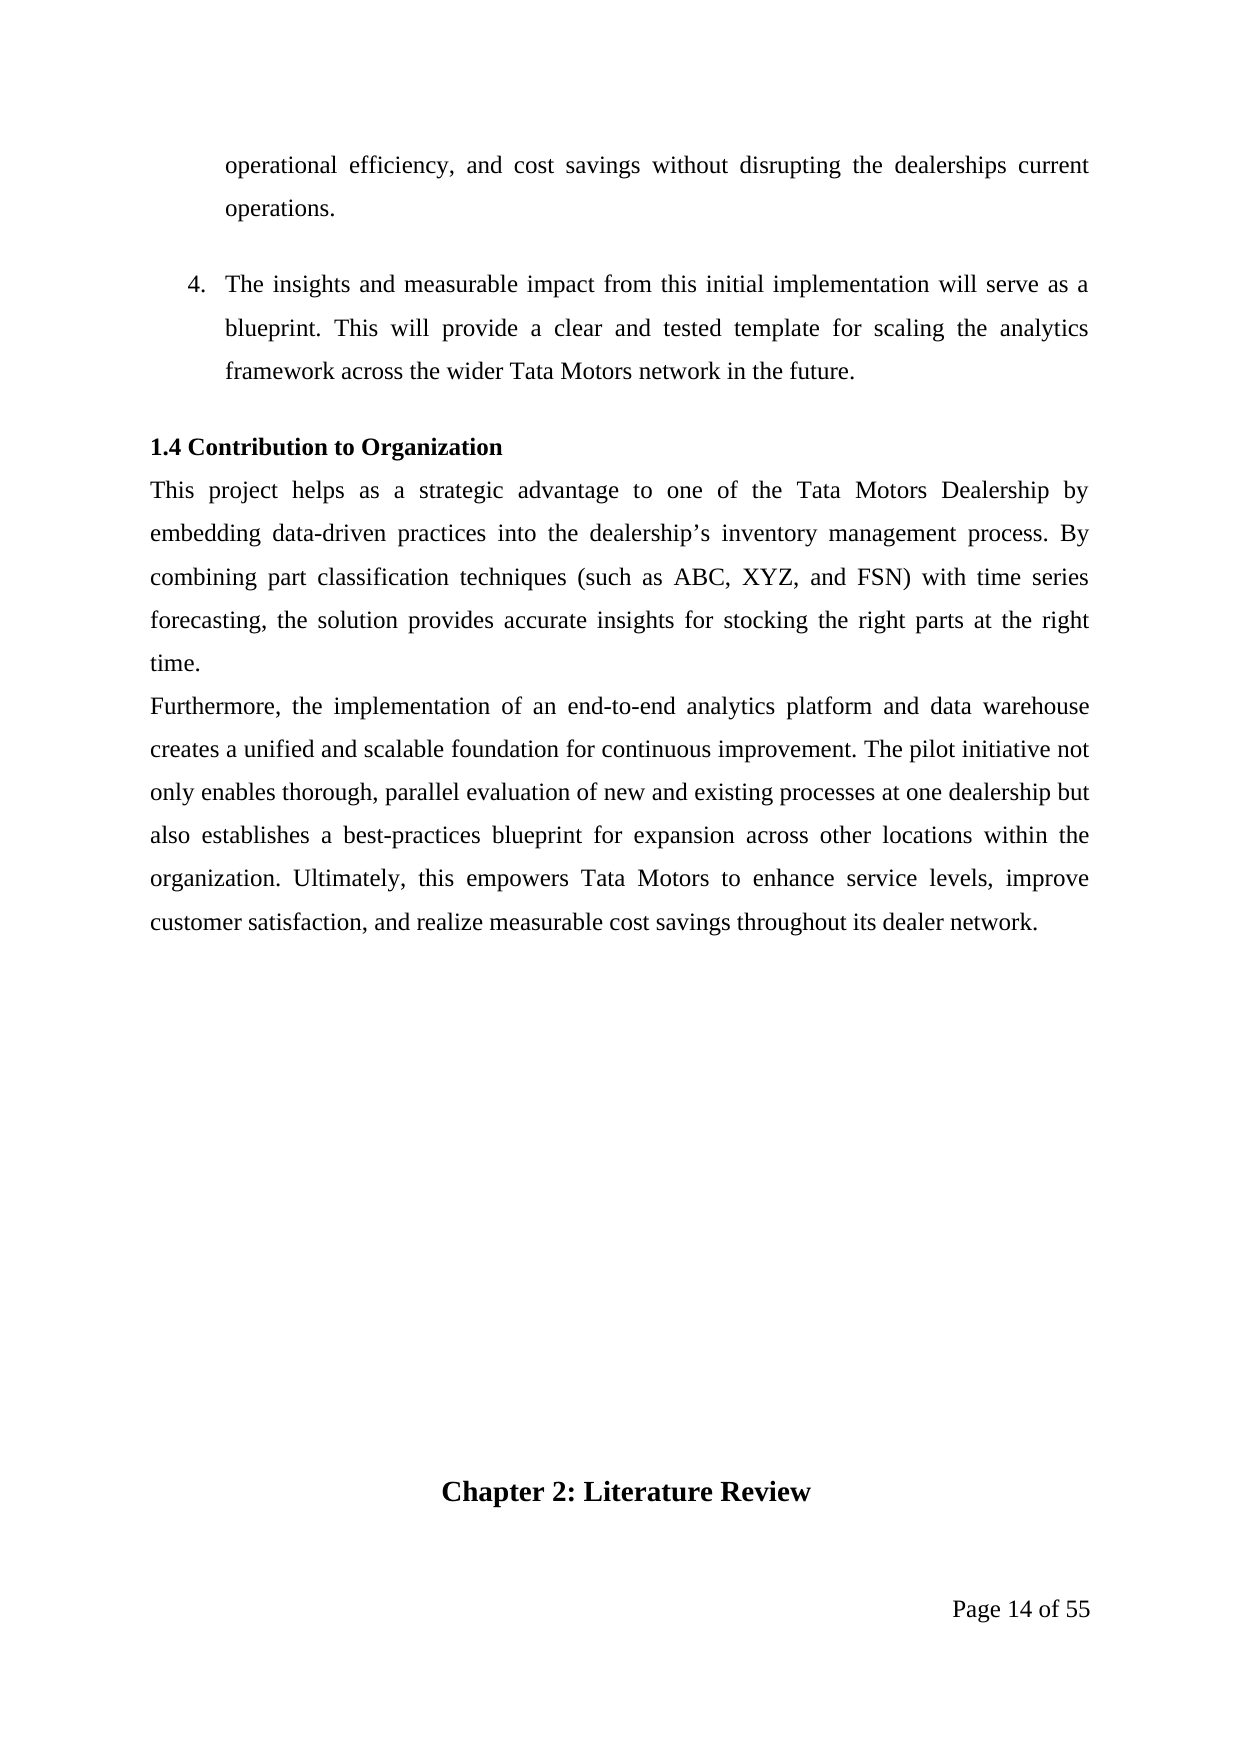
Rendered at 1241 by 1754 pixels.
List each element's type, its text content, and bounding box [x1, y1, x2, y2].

subtitle Chapter 2: Literature Review [150, 1474, 1102, 1508]
text Furthermore, the implementation of an end-to-end analytics platform and data warehouse creates a unified and scalable foundation for continuous improvement. The pilot initiative not only enables thorough, parallel evaluation of new and existing processes at one dealership but also establishes a best-practices blueprint for expansion across other locations within the organization. Ultimately, this empowers Tata Motors to enhance service levels, improve customer satisfaction, and realize measurable cost savings throughout its dealer network. [150, 691, 1090, 935]
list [187, 150, 1090, 222]
text This project helps as a strategic advantage to one of the Tata Motors Dealership by embedding data-driven practices into the dealership’s inventory management process. By combining part classification techniques (such as ABC, XYZ, and FSN) with time series forecasting, the solution provides accurate insights for stocking the right parts at the right time. [150, 475, 1090, 677]
list The insights and measurable impact from this initial implementation will serve as a blueprint. This will provide a clear and tested template for scaling the analytics framework across the wider Tata Motors network in the future. [187, 269, 1090, 384]
list Contribution to Organization [150, 432, 1090, 461]
